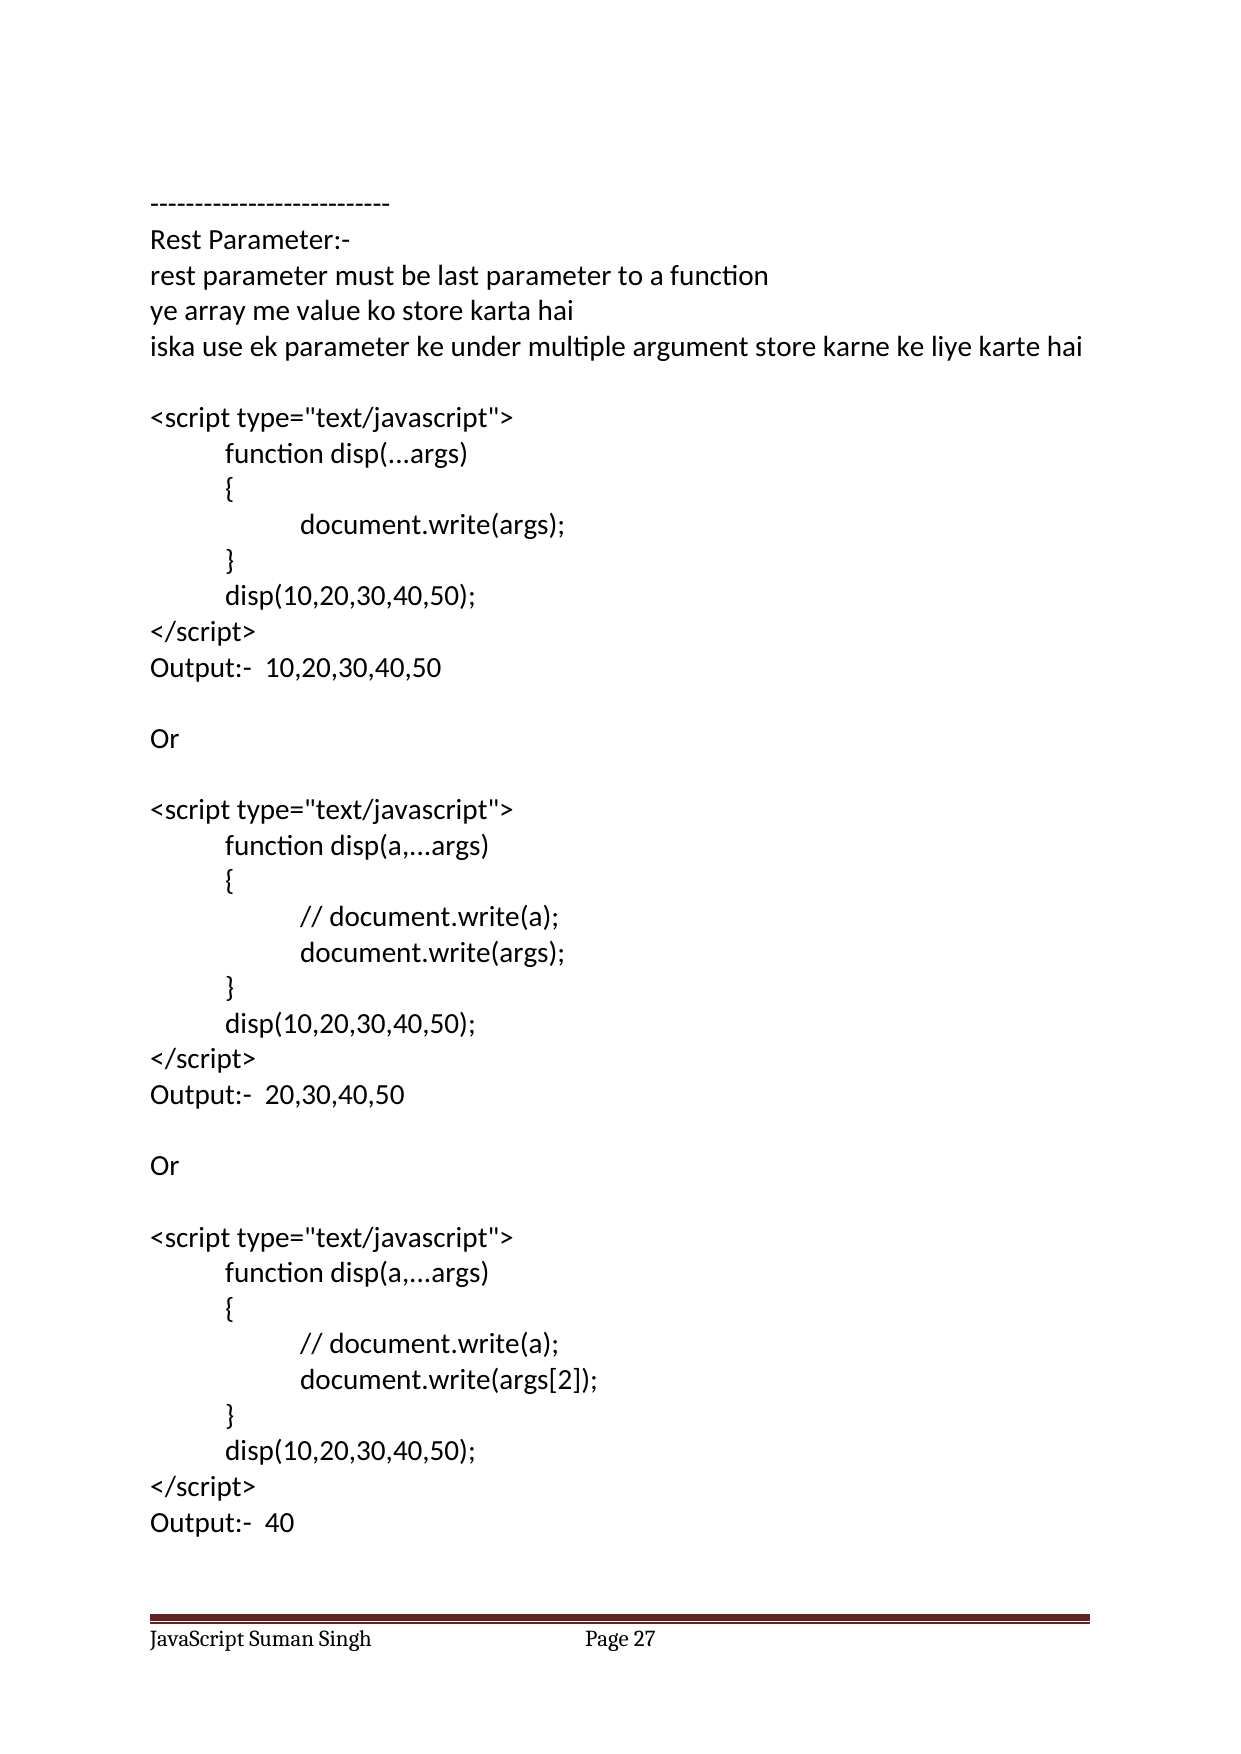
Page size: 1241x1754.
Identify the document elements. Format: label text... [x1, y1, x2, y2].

text } [150, 1397, 1090, 1432]
text } [150, 542, 1090, 577]
text iska use ek parameter ke under multiple argument store karne ke liye karte hai [150, 328, 1090, 364]
text </script> [150, 613, 1090, 649]
text ye array me value ko store karta hai [150, 292, 1090, 328]
text // document.write(a); [150, 1326, 1090, 1361]
text Output:- 10,20,30,40,50 [150, 649, 1090, 684]
text { [150, 471, 1090, 506]
text </script> [150, 1041, 1090, 1076]
text function disp(...args) [150, 435, 1090, 471]
text disp(10,20,30,40,50); [150, 577, 1090, 613]
text document.write(args[2]); [150, 1361, 1090, 1397]
text --------------------------- [150, 186, 1090, 221]
text rest parameter must be last parameter to a function [150, 257, 1090, 292]
text <script type="text/javascript"> [150, 1219, 1090, 1254]
text Output:- 40 [150, 1504, 1090, 1539]
text Or [150, 1147, 1090, 1183]
text function disp(a,...args) [150, 1254, 1090, 1290]
text </script> [150, 1468, 1090, 1504]
text disp(10,20,30,40,50); [150, 1005, 1090, 1041]
text { [150, 1290, 1090, 1326]
text } [150, 969, 1090, 1005]
text Or [150, 720, 1090, 756]
text function disp(a,...args) [150, 827, 1090, 862]
text Output:- 20,30,40,50 [150, 1076, 1090, 1112]
text <script type="text/javascript"> [150, 399, 1090, 435]
text disp(10,20,30,40,50); [150, 1432, 1090, 1468]
text Rest Parameter:- [150, 221, 1090, 257]
text { [150, 862, 1090, 898]
text document.write(args); [150, 506, 1090, 542]
text document.write(args); [150, 934, 1090, 969]
text // document.write(a); [150, 898, 1090, 934]
text <script type="text/javascript"> [150, 791, 1090, 827]
